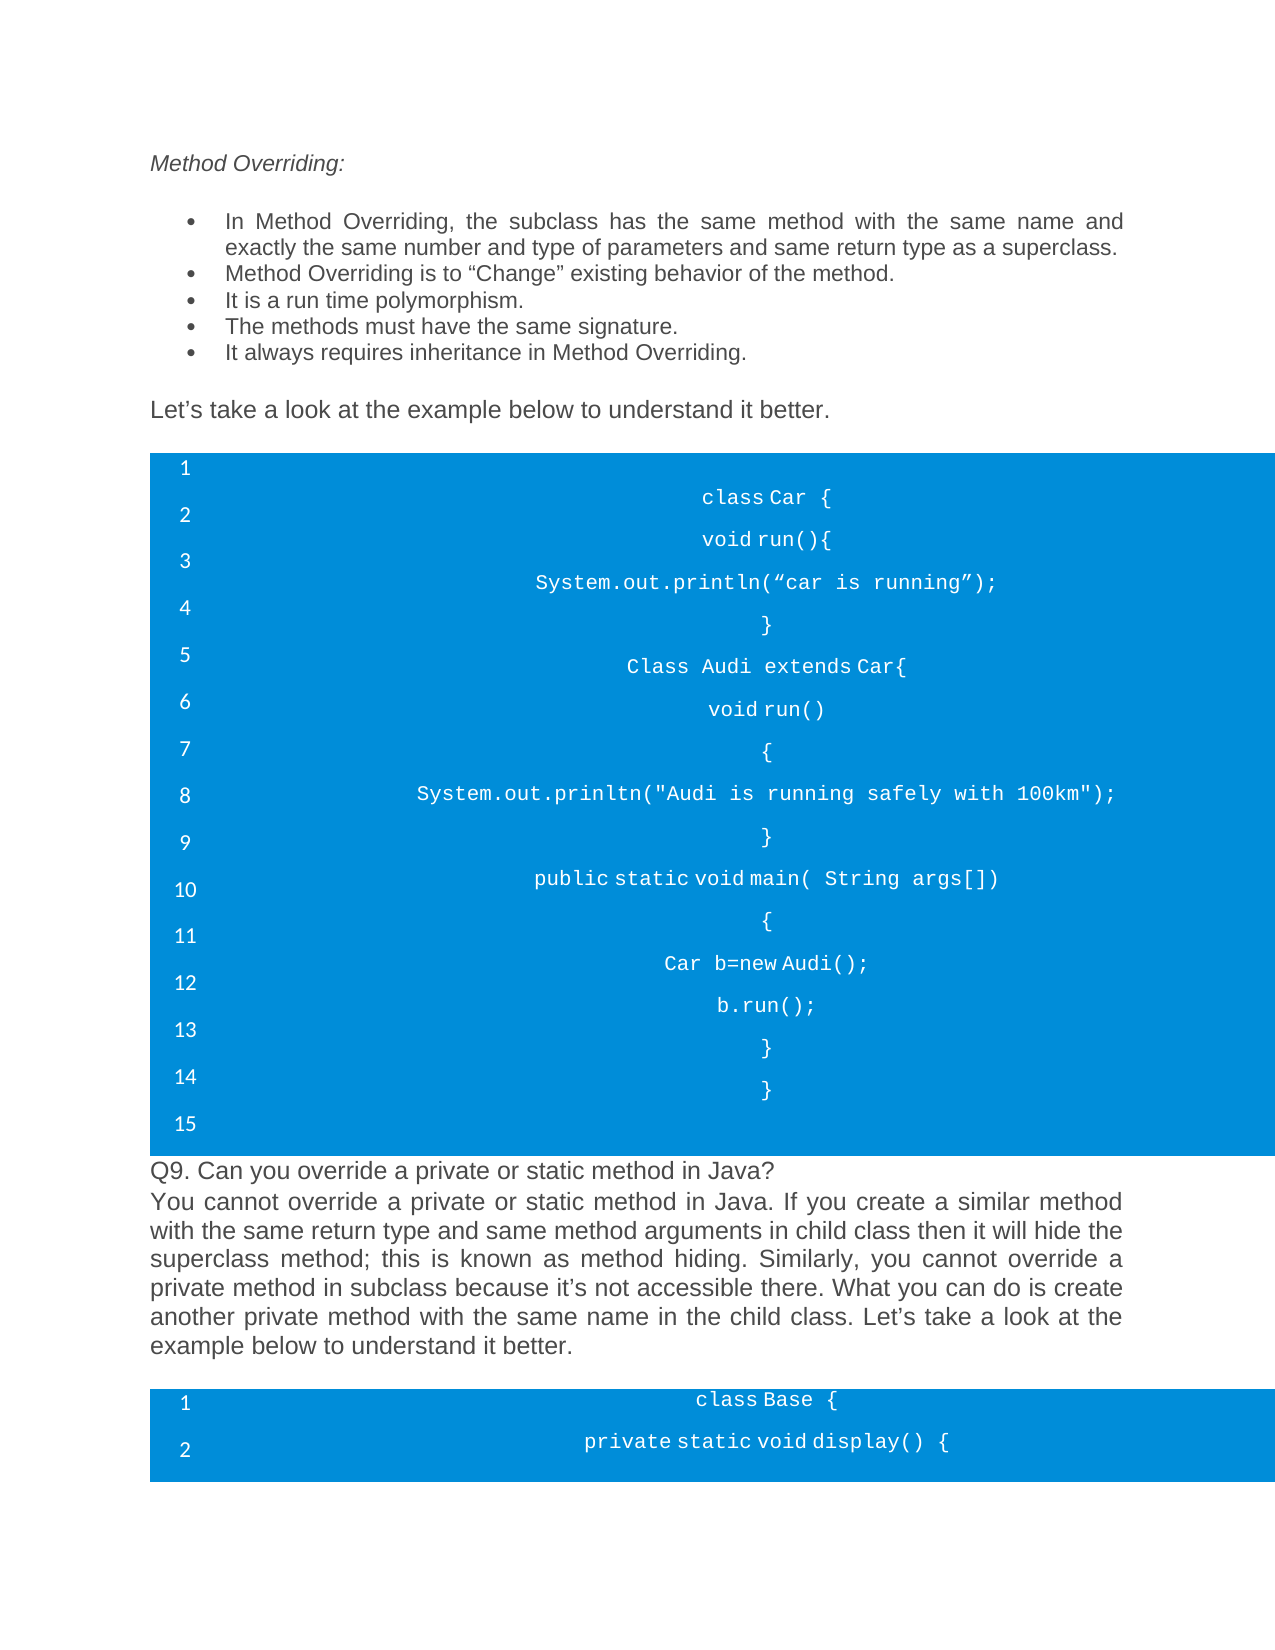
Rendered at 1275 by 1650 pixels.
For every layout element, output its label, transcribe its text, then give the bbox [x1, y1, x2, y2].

text You cannot override a private or static method in Java. If you create a similar method with the same return type and same method arguments in child class then it will hide the superclass method; this is known as method hiding. Similarly, you cannot override a private method in subclass because it’s not accessible there. What you can do is create another private method with the same name in the child class. Let’s take a look at the example below to understand it better. [150, 1187, 1125, 1359]
list The methods must have the same signature. [187, 313, 1125, 339]
subtitle Method Overriding: [150, 150, 1125, 176]
text Let’s take a look at the example below to understand it better. [150, 395, 1125, 424]
list It is a run time polymorphism. [187, 287, 1125, 313]
list In Method Overriding, the subclass has the same method with the same name and exactly the same number and type of parameters and same return type as a superclass. [187, 208, 1125, 260]
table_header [150, 1389, 220, 1482]
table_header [220, 1389, 1275, 1482]
table_header 1 2 3 4 5 6 7 8 9 10 11 12 13 14 15 [150, 453, 220, 1156]
table_header class Car { void run(){ System.out.println(“car is running”); } Class Audi extends Car{ void run() { System.out.prinltn("Audi is running safely with 100km"); } public static void main( String args[]) { Car b=new Audi(); b.run(); } } [220, 453, 1275, 1156]
subtitle Q9. Can you override a private or static method in Java? [150, 1156, 1125, 1184]
list Method Overriding is to “Change” existing behavior of the method. [187, 260, 1125, 287]
list It always requires inheritance in Method Overriding. [187, 339, 1125, 366]
